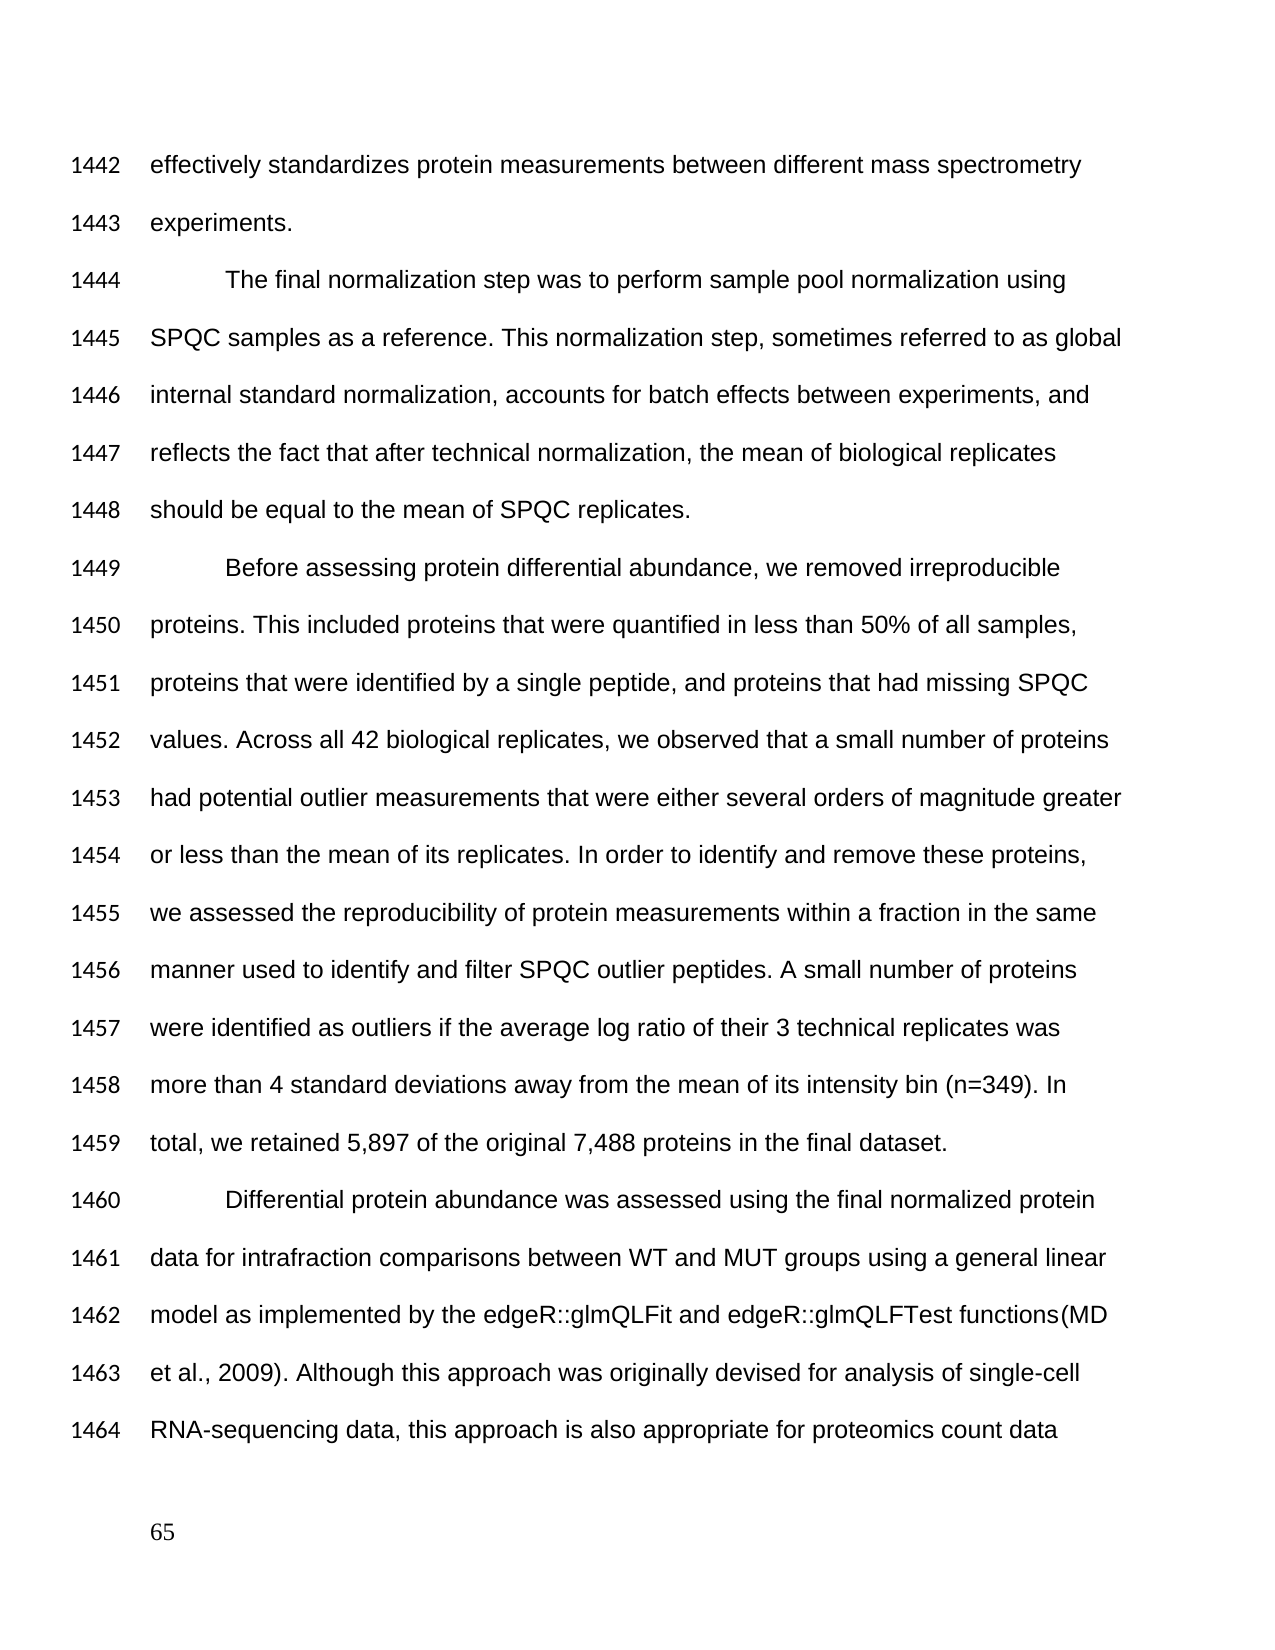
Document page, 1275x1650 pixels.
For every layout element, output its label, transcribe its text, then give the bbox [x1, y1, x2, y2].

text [150, 150, 1125, 236]
text Before assessing protein differential abundance, we removed irreproducible proteins. This included proteins that were quantified in less than 50% of all samples, proteins that were identified by a single peptide, and proteins that had missing SPQC values. Across all 42 biological replicates, we observed that a small number of proteins had potential outlier measurements that were either several orders of magnitude greater or less than the mean of its replicates. In order to identify and remove these proteins, we assessed the reproducibility of protein measurements within a fraction in the same manner used to identify and filter SPQC outlier peptides. A small number of proteins were identified as outliers if the average log ratio of their 3 technical replicates was more than 4 standard deviations away from the mean of its intensity bin (n=349). In total, we retained 5,897 of the original 7,488 proteins in the final dataset. [150, 552, 1125, 1156]
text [150, 1185, 1125, 1444]
text The final normalization step was to perform sample pool normalization using SPQC samples as a reference. This normalization step, sometimes referred to as global internal standard normalization, accounts for batch effects between experiments, and reflects the fact that after technical normalization, the mean of biological replicates should be equal to the mean of SPQC replicates. [150, 265, 1125, 524]
